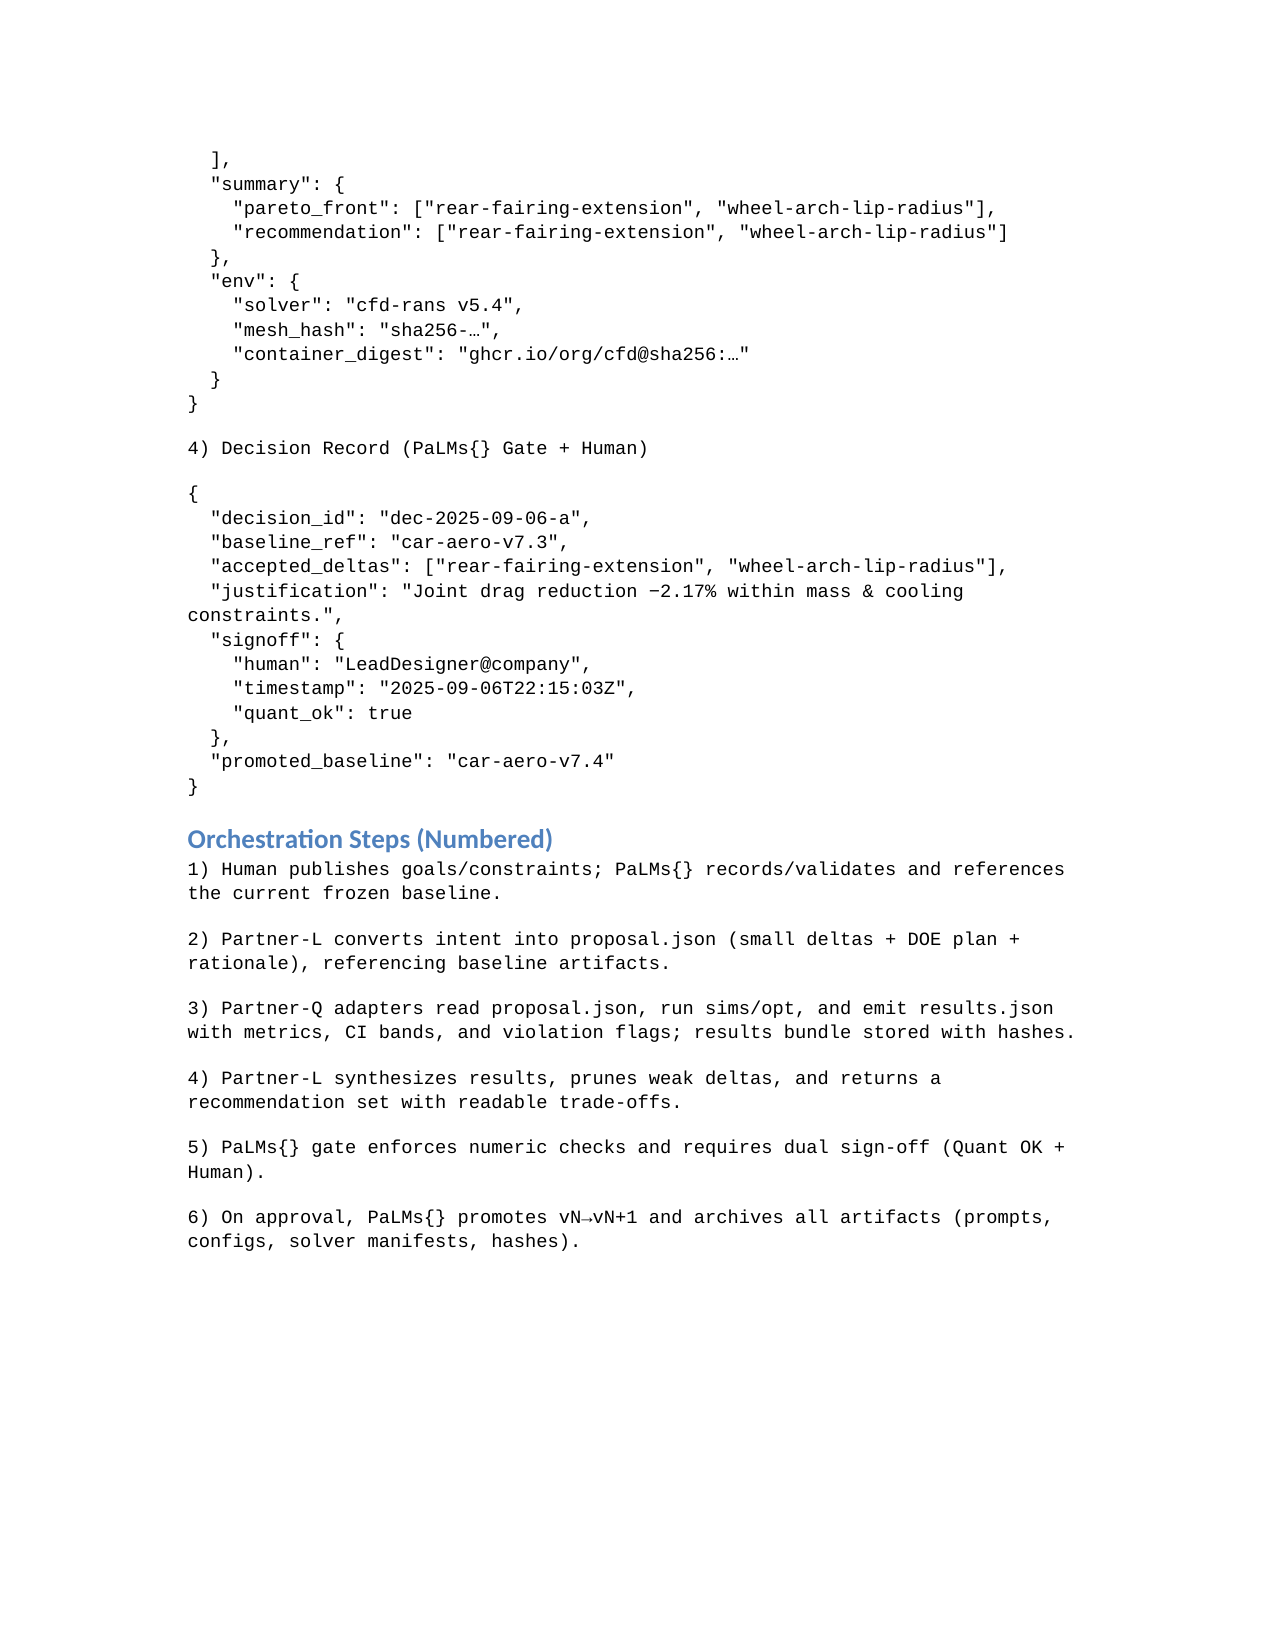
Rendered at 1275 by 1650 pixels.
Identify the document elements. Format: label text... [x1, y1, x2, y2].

text 6) On approval, PaLMs{} promotes vN→vN+1 and archives all artifacts (prompts, configs, solver manifests, hashes). [187, 1208, 1087, 1253]
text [187, 150, 1087, 415]
text { "decision_id": "dec-2025-09-06-a", "baseline_ref": "car-aero-v7.3", "accepted_deltas": ["rear-fairing-extension", "wheel-arch-lip-radius"], "justification": "Joint drag reduction −2.17% within mass & cooling constraints.", "signoff": { "human": "LeadDesigner@company", "timestamp": "2025-09-06T22:15:03Z", "quant_ok": true }, "promoted_baseline": "car-aero-v7.4" } [187, 484, 1087, 798]
text 1) Human publishes goals/constraints; PaLMs{} records/validates and references the current frozen baseline. [187, 860, 1087, 905]
text 4) Decision Record (PaLMs{} Gate + Human) [187, 439, 1087, 460]
text 3) Partner‑Q adapters read proposal.json, run sims/opt, and emit results.json with metrics, CI bands, and violation flags; results bundle stored with hashes. [187, 999, 1087, 1044]
text 2) Partner‑L converts intent into proposal.json (small deltas + DOE plan + rationale), referencing baseline artifacts. [187, 929, 1087, 975]
text 4) Partner‑L synthesizes results, prunes weak deltas, and returns a recommendation set with readable trade‑offs. [187, 1068, 1087, 1114]
text 5) PaLMs{} gate enforces numeric checks and requires dual sign‑off (Quant OK + Human). [187, 1138, 1087, 1184]
subtitle Orchestration Steps (Numbered) [187, 822, 1087, 855]
